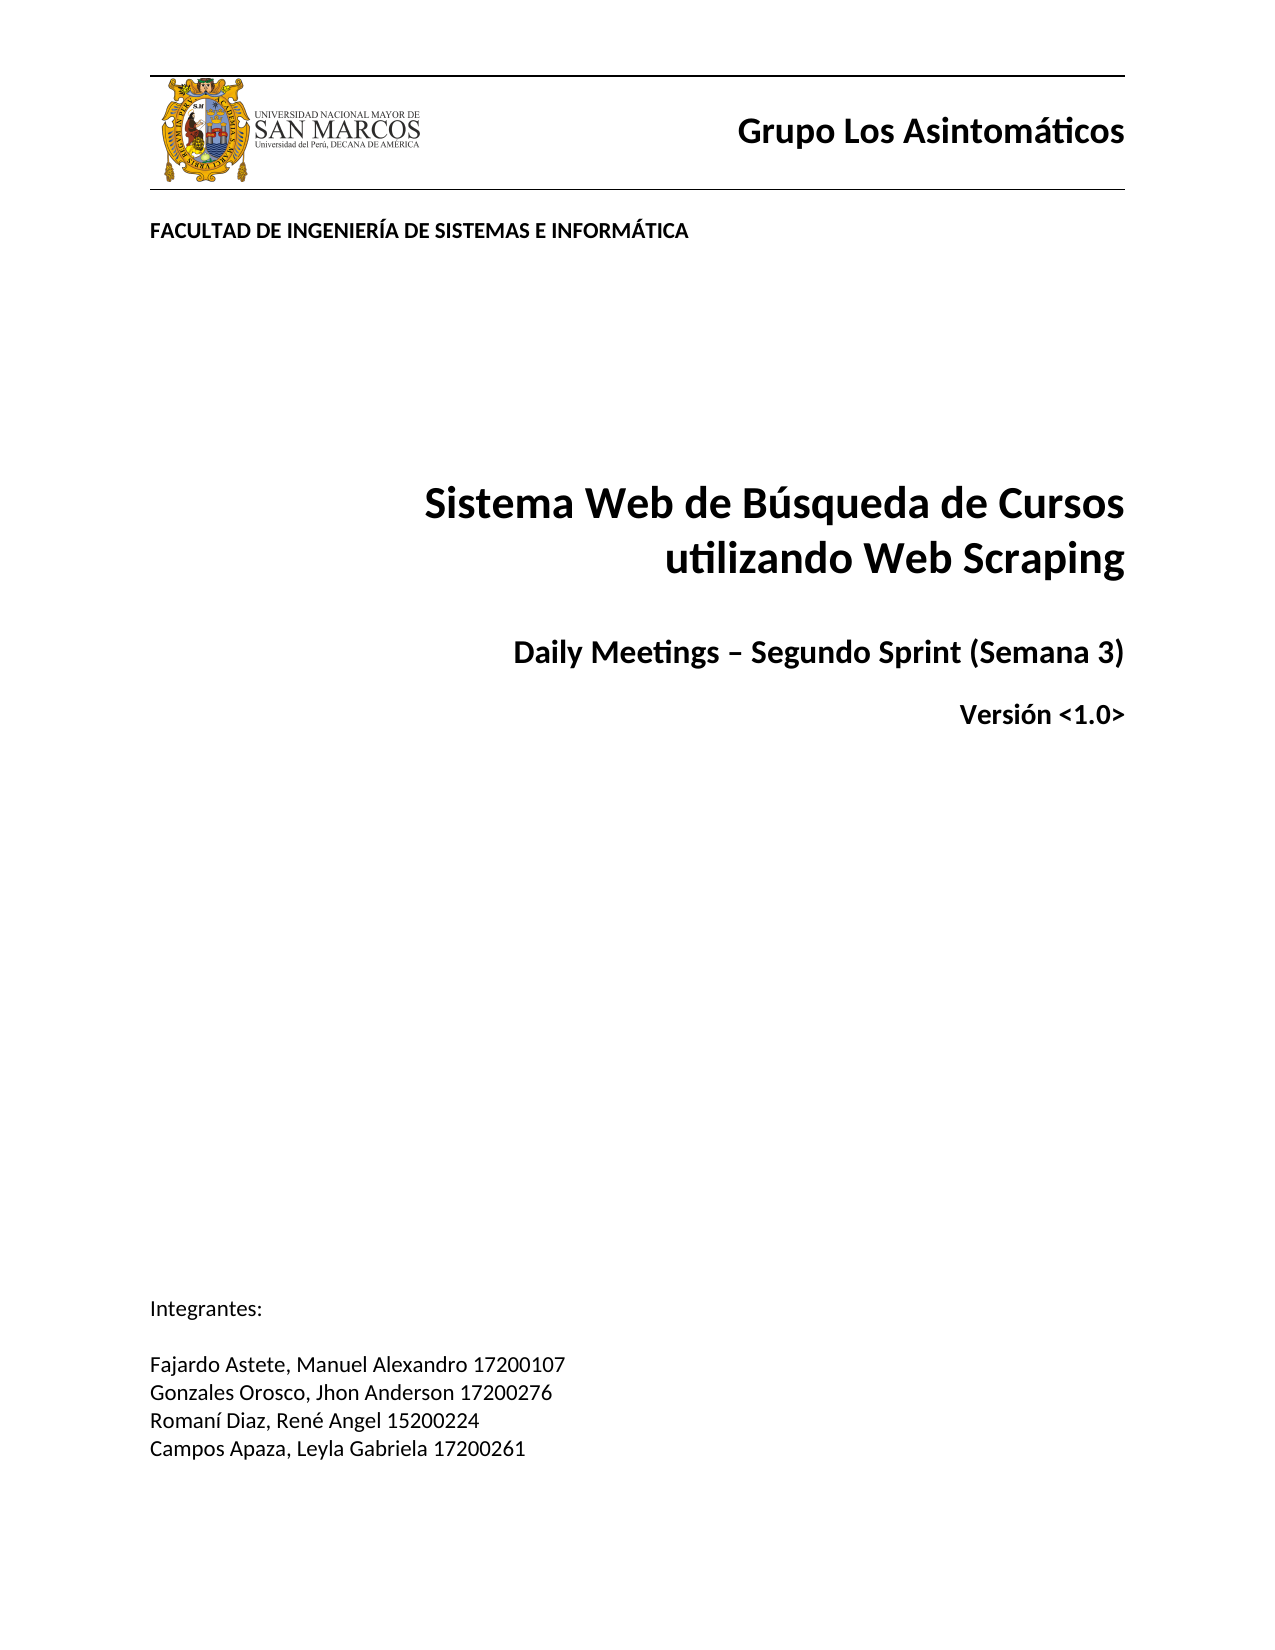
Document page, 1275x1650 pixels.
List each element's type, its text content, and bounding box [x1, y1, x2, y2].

picture [150, 77, 422, 185]
text FACULTAD DE INGENIERÍA DE SISTEMAS E INFORMÁTICA [150, 216, 1125, 244]
text Fajardo Astete, Manuel Alexandro 17200107 [150, 1350, 1125, 1378]
text Campos Apaza, Leyla Gabriela 17200261 [150, 1434, 1125, 1462]
text Versión <1.0> [150, 696, 1125, 732]
text Integrantes: [150, 1294, 1125, 1322]
text Sistema Web de Búsqueda de Cursos utilizando Web Scraping Daily Meetings – Segundo Sprint (Semana 3) [300, 473, 1125, 696]
text Gonzales Orosco, Jhon Anderson 17200276 [150, 1378, 1125, 1406]
text Romaní Diaz, René Angel 15200224 [150, 1406, 1125, 1434]
